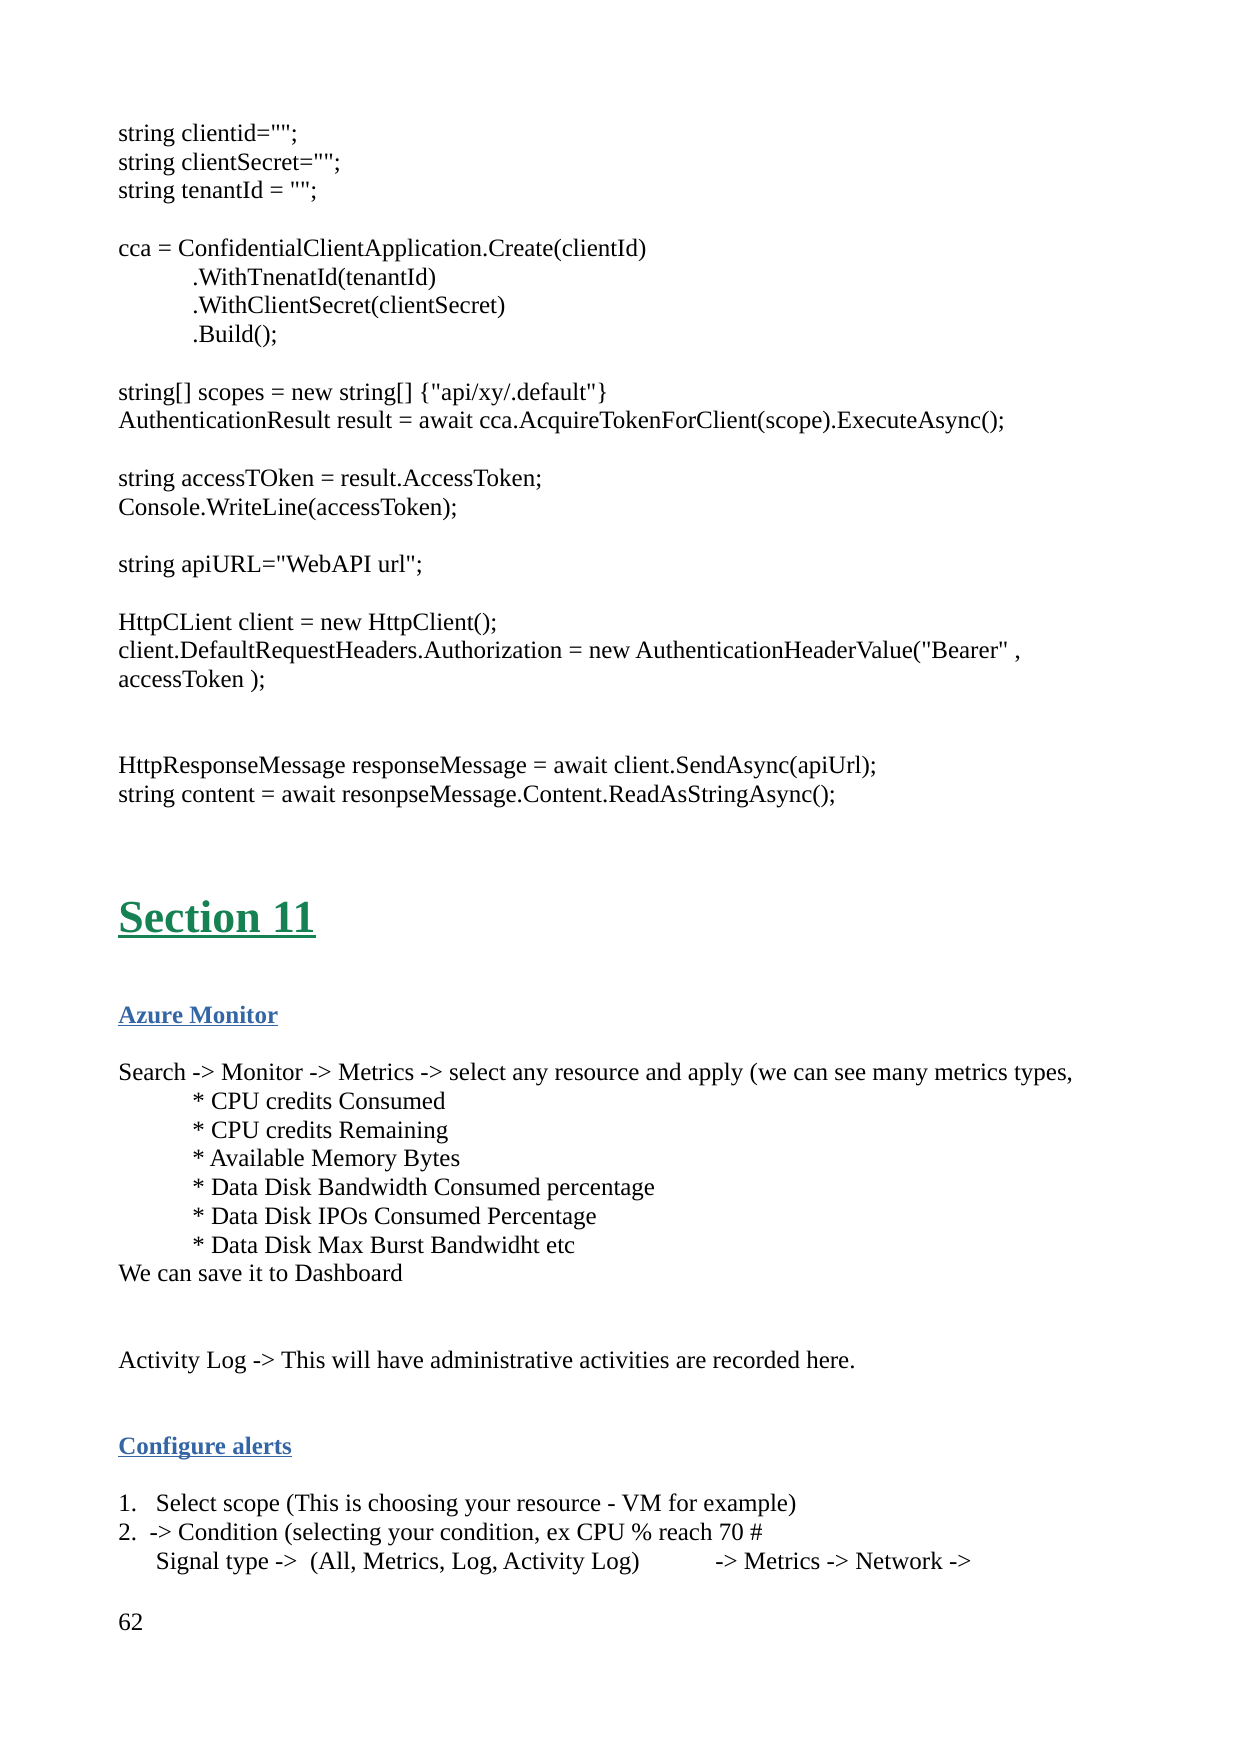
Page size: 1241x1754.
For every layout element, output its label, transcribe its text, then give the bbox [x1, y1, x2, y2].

text Azure Monitor [118, 1000, 1122, 1028]
text string content = await resonpseMessage.Content.ReadAsStringAsync(); [118, 779, 1122, 808]
text HttpResponseMessage responseMessage = await client.SendAsync(apiUrl); [118, 751, 1122, 779]
text string clientSecret=""; [118, 147, 1122, 176]
text .WithTnenatId(tenantId) [118, 262, 1122, 291]
text Signal type -> (All, Metrics, Log, Activity Log) -> Metrics -> Network -> [118, 1546, 1122, 1575]
text client.DefaultRequestHeaders.Authorization = new AuthenticationHeaderValue("Bearer" , accessToken ); [118, 636, 1122, 693]
text * Data Disk IPOs Consumed Percentage [118, 1201, 1122, 1230]
text * Data Disk Bandwidth Consumed percentage [118, 1172, 1122, 1201]
text * Data Disk Max Burst Bandwidht etc [118, 1230, 1122, 1258]
text * Available Memory Bytes [118, 1143, 1122, 1172]
text Section 11 [118, 889, 1122, 942]
text string tenantId = ""; [118, 176, 1122, 204]
text Activity Log -> This will have administrative activities are recorded here. [118, 1345, 1122, 1373]
text string clientid=""; [118, 118, 1122, 147]
text string[] scopes = new string[] {"api/xy/.default"} [118, 377, 1122, 406]
text string apiURL="WebAPI url"; [118, 549, 1122, 578]
text 2. -> Condition (selecting your condition, ex CPU % reach 70 # [118, 1517, 1122, 1546]
text * CPU credits Consumed [118, 1086, 1122, 1115]
text We can save it to Dashboard [118, 1258, 1122, 1287]
text * CPU credits Remaining [118, 1115, 1122, 1143]
text AuthenticationResult result = await cca.AcquireTokenForClient(scope).ExecuteAsync(); [118, 406, 1122, 434]
text 1. Select scope (This is choosing your resource - VM for example) [118, 1488, 1122, 1517]
text Console.WriteLine(accessToken); [118, 492, 1122, 521]
text HttpCLient client = new HttpClient(); [118, 607, 1122, 636]
text Search -> Monitor -> Metrics -> select any resource and apply (we can see many metrics types, [118, 1057, 1122, 1086]
text string accessTOken = result.AccessToken; [118, 463, 1122, 492]
text .WithClientSecret(clientSecret) [118, 291, 1122, 319]
text cca = ConfidentialClientApplication.Create(clientId) [118, 233, 1122, 262]
text Configure alerts [118, 1431, 1122, 1460]
text .Build(); [118, 319, 1122, 348]
